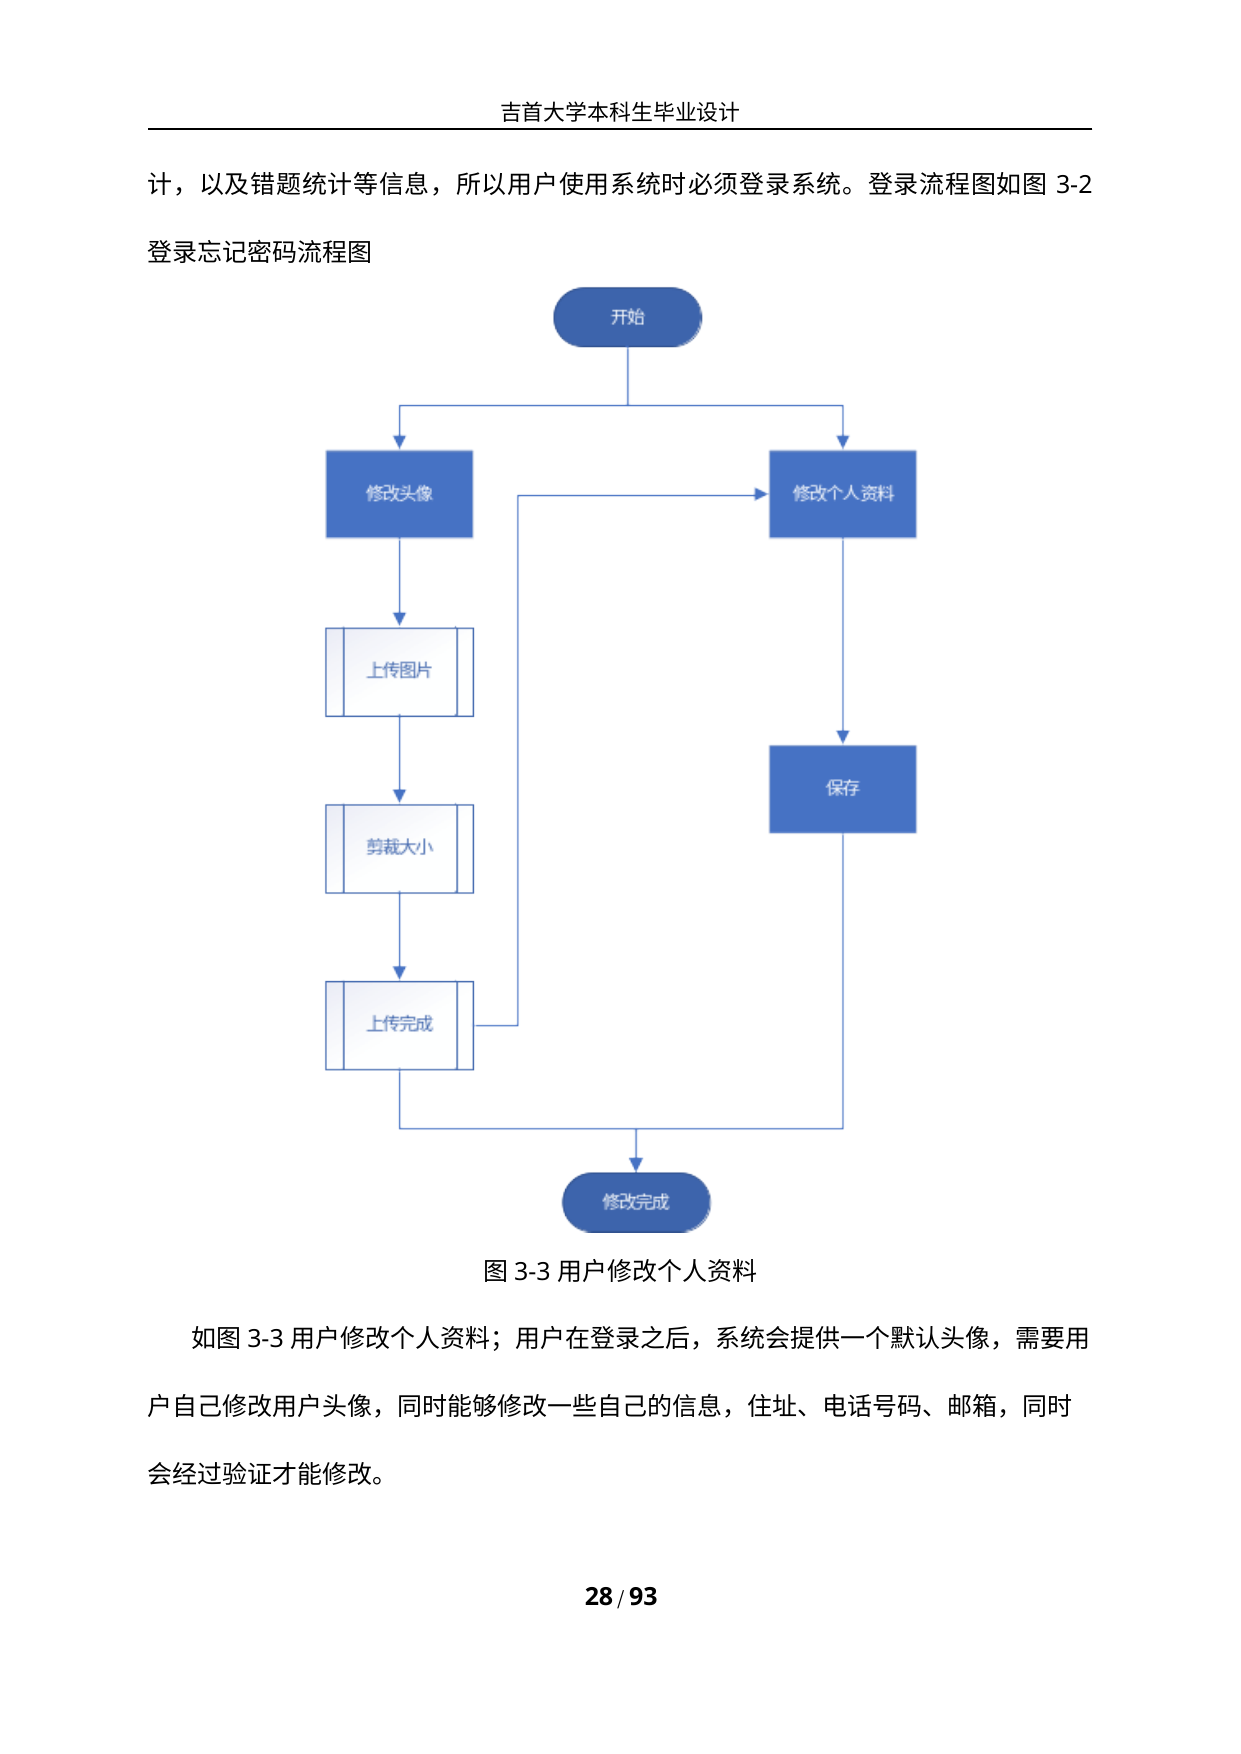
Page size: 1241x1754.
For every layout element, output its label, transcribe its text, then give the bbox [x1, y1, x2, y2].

text 图 3-3 用户修改个人资料 [148, 1235, 1092, 1303]
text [148, 148, 1092, 284]
text 如图 3-3 用户修改个人资料；用户在登录之后，系统会提供一个默认头像，需要用户自己修改用户头像，同时能够修改一些自己的信息，住址、电话号码、邮箱，同时会经过验证才能修改。 [148, 1303, 1092, 1507]
